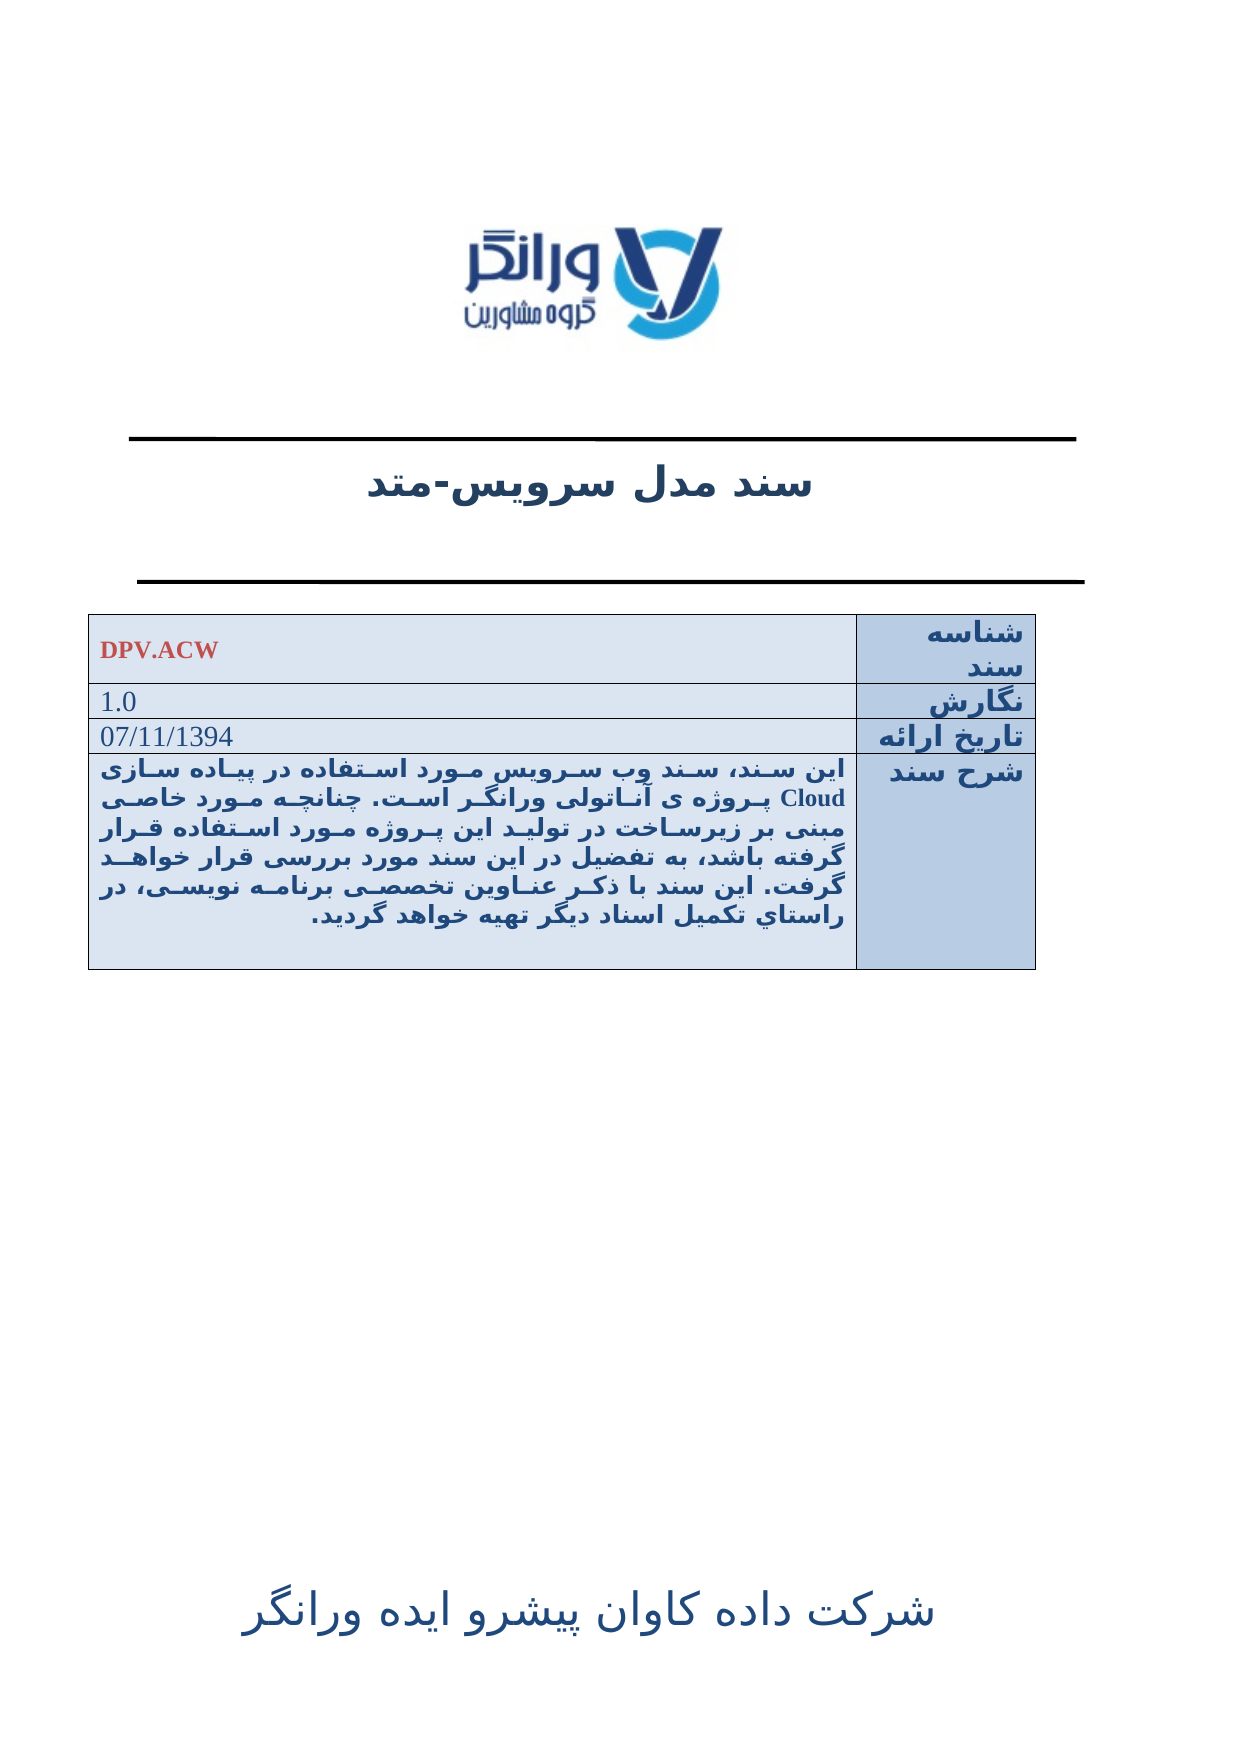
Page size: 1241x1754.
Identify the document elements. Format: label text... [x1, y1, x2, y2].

table_cell نگارش [857, 684, 1035, 718]
table_header DPV.ACW [89, 615, 856, 683]
table_cell اين سند، سند وب سرویس مورد استفاده در پیاده سازی Cloud پروژه ی آناتولی ورانگر است. چنانچه مورد خاصی مبنی بر زیرساخت در تولید این پروژه مورد استفاده قرار گرفته باشد، به تفضیل در این سند مورد بررسی قرار خواهد گرفت. اين سند با ذکر عناوین تخصصی برنامه نویسی، در راستاي تكميل اسناد دیگر تهيه خواهد گرديد. [89, 754, 856, 969]
table_cell 07/11/1394 [89, 719, 856, 753]
text سند مدل سرویس-متد [89, 458, 1092, 507]
table_cell تاريخ ارائه [857, 719, 1035, 753]
table_cell شرح سند [857, 754, 1035, 969]
picture [415, 176, 766, 380]
table_header شناسه سند [857, 615, 1035, 683]
table_cell 1.0 [89, 684, 856, 718]
text شركت داده کاوان پیشرو ایده ورانگر [89, 1582, 1092, 1636]
